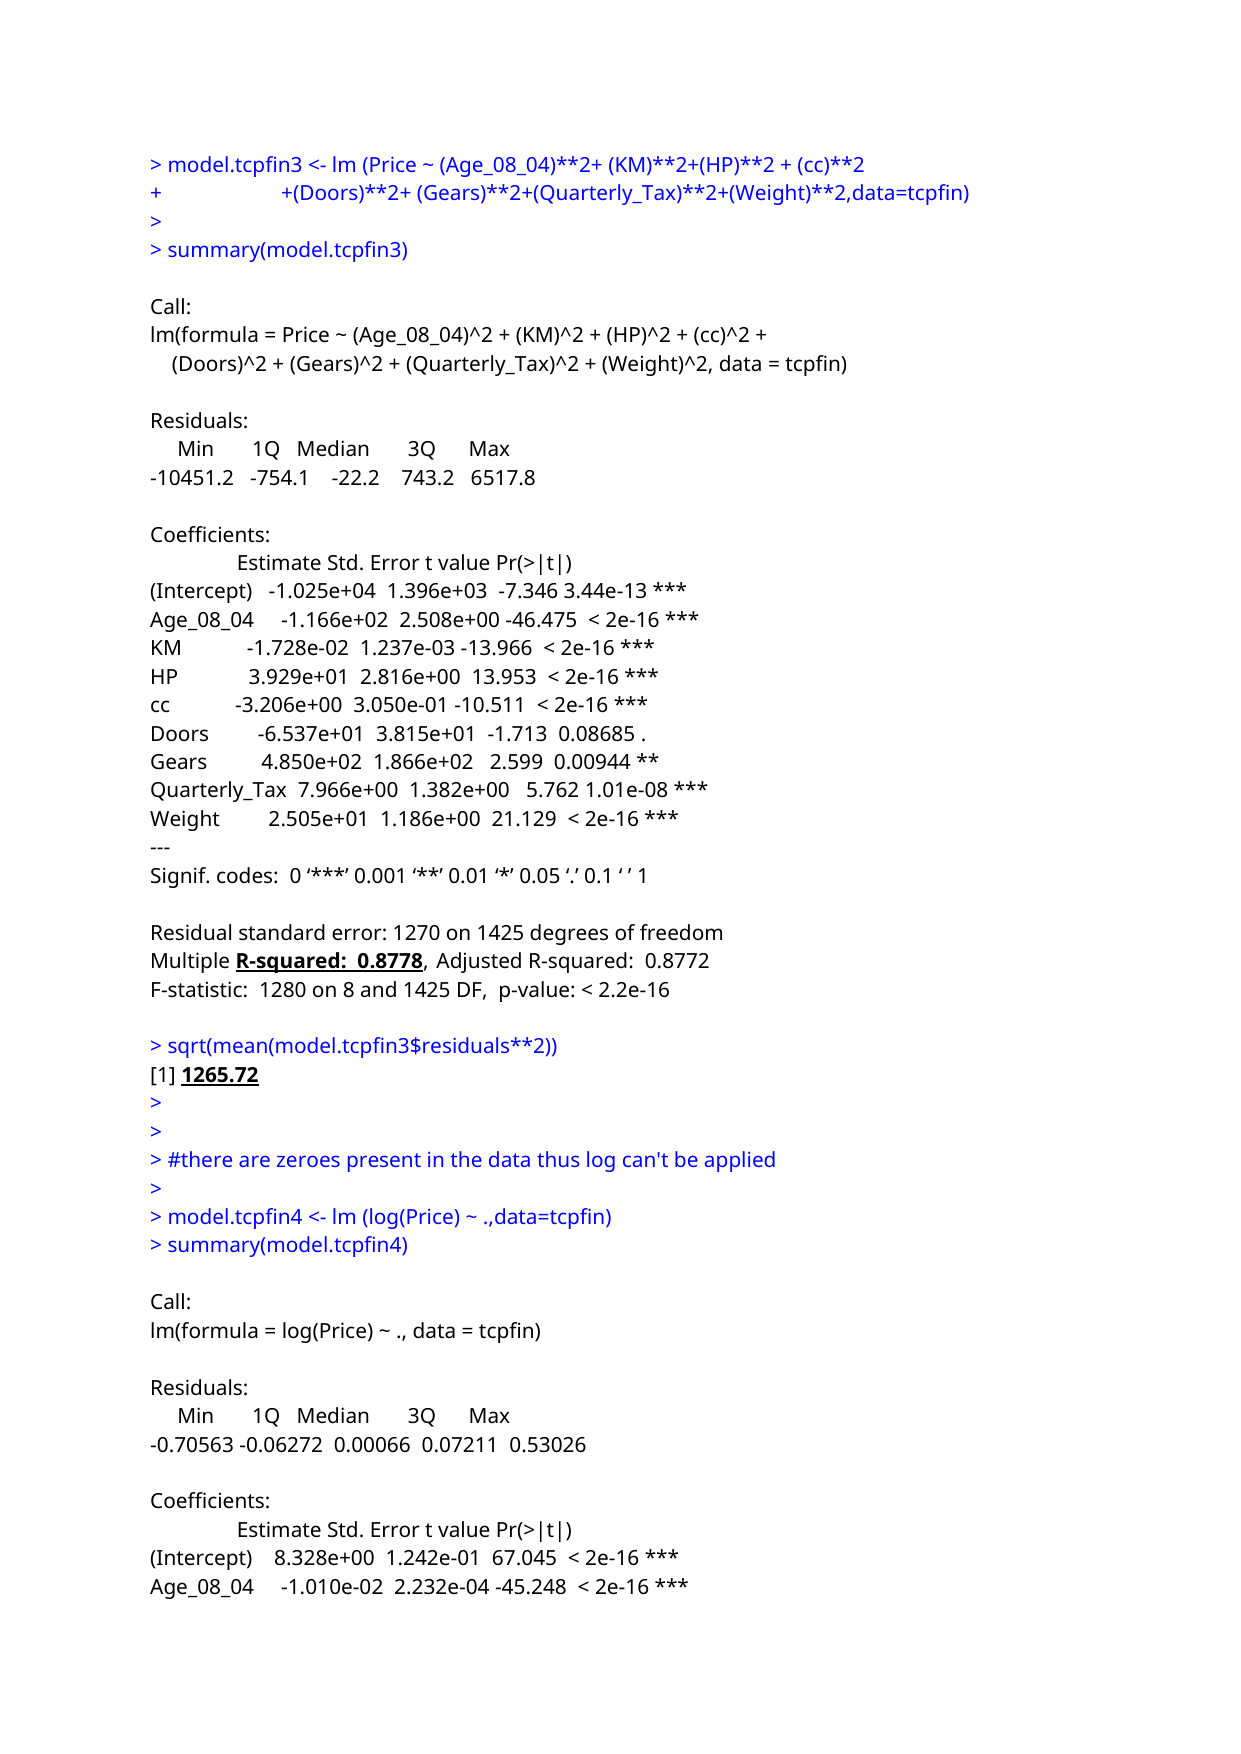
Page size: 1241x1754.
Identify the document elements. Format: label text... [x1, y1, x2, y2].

text Coefficients: [150, 1487, 1090, 1515]
text Doors -6.537e+01 3.815e+01 -1.713 0.08685 . [150, 719, 1090, 747]
text > summary(model.tcpfin3) [150, 235, 1090, 264]
text Age_08_04 -1.166e+02 2.508e+00 -46.475 < 2e-16 *** [150, 605, 1090, 633]
text Call: [150, 292, 1090, 321]
text -0.70563 -0.06272 0.00066 0.07211 0.53026 [150, 1430, 1090, 1458]
text > [150, 207, 1090, 235]
text + +(Doors)**2+ (Gears)**2+(Quarterly_Tax)**2+(Weight)**2,data=tcpfin) [150, 178, 1090, 207]
text > [150, 1088, 1090, 1117]
text --- [150, 832, 1090, 861]
text > [150, 1174, 1090, 1202]
text Estimate Std. Error t value Pr(>|t|) [150, 548, 1090, 577]
text (Doors)^2 + (Gears)^2 + (Quarterly_Tax)^2 + (Weight)^2, data = tcpfin) [150, 349, 1090, 377]
text Quarterly_Tax 7.966e+00 1.382e+00 5.762 1.01e-08 *** [150, 776, 1090, 804]
text Residuals: [150, 406, 1090, 434]
text > #there are zeroes present in the data thus log can't be applied [150, 1145, 1090, 1174]
text HP 3.929e+01 2.816e+00 13.953 < 2e-16 *** [150, 662, 1090, 690]
text lm(formula = Price ~ (Age_08_04)^2 + (KM)^2 + (HP)^2 + (cc)^2 + [150, 321, 1090, 349]
text cc -3.206e+00 3.050e-01 -10.511 < 2e-16 *** [150, 690, 1090, 719]
text F-statistic: 1280 on 8 and 1425 DF, p-value: < 2.2e-16 [150, 975, 1090, 1003]
text (Intercept) 8.328e+00 1.242e-01 67.045 < 2e-16 *** [150, 1543, 1090, 1572]
text Estimate Std. Error t value Pr(>|t|) [150, 1515, 1090, 1543]
text Min 1Q Median 3Q Max [150, 1401, 1090, 1430]
text Gears 4.850e+02 1.866e+02 2.599 0.00944 ** [150, 747, 1090, 776]
text (Intercept) -1.025e+04 1.396e+03 -7.346 3.44e-13 *** [150, 577, 1090, 605]
text > sqrt(mean(model.tcpfin3$residuals**2)) [150, 1032, 1090, 1060]
text Min 1Q Median 3Q Max [150, 434, 1090, 463]
text Residual standard error: 1270 on 1425 degrees of freedom [150, 918, 1090, 946]
text Signif. codes: 0 ‘***’ 0.001 ‘**’ 0.01 ‘*’ 0.05 ‘.’ 0.1 ‘ ’ 1 [150, 861, 1090, 889]
text Age_08_04 -1.010e-02 2.232e-04 -45.248 < 2e-16 *** [150, 1572, 1090, 1600]
text -10451.2 -754.1 -22.2 743.2 6517.8 [150, 463, 1090, 491]
text Call: [150, 1287, 1090, 1316]
text Weight 2.505e+01 1.186e+00 21.129 < 2e-16 *** [150, 804, 1090, 832]
text > summary(model.tcpfin4) [150, 1231, 1090, 1259]
text [1] 1265.72 [150, 1060, 1090, 1088]
text > model.tcpfin4 <- lm (log(Price) ~ .,data=tcpfin) [150, 1202, 1090, 1231]
text Multiple R-squared: 0.8778, Adjusted R-squared: 0.8772 [150, 946, 1090, 975]
text lm(formula = log(Price) ~ ., data = tcpfin) [150, 1316, 1090, 1344]
text > model.tcpfin3 <- lm (Price ~ (Age_08_04)**2+ (KM)**2+(HP)**2 + (cc)**2 [150, 150, 1090, 178]
text KM -1.728e-02 1.237e-03 -13.966 < 2e-16 *** [150, 633, 1090, 662]
text > [150, 1117, 1090, 1145]
text Coefficients: [150, 520, 1090, 548]
text Residuals: [150, 1373, 1090, 1401]
